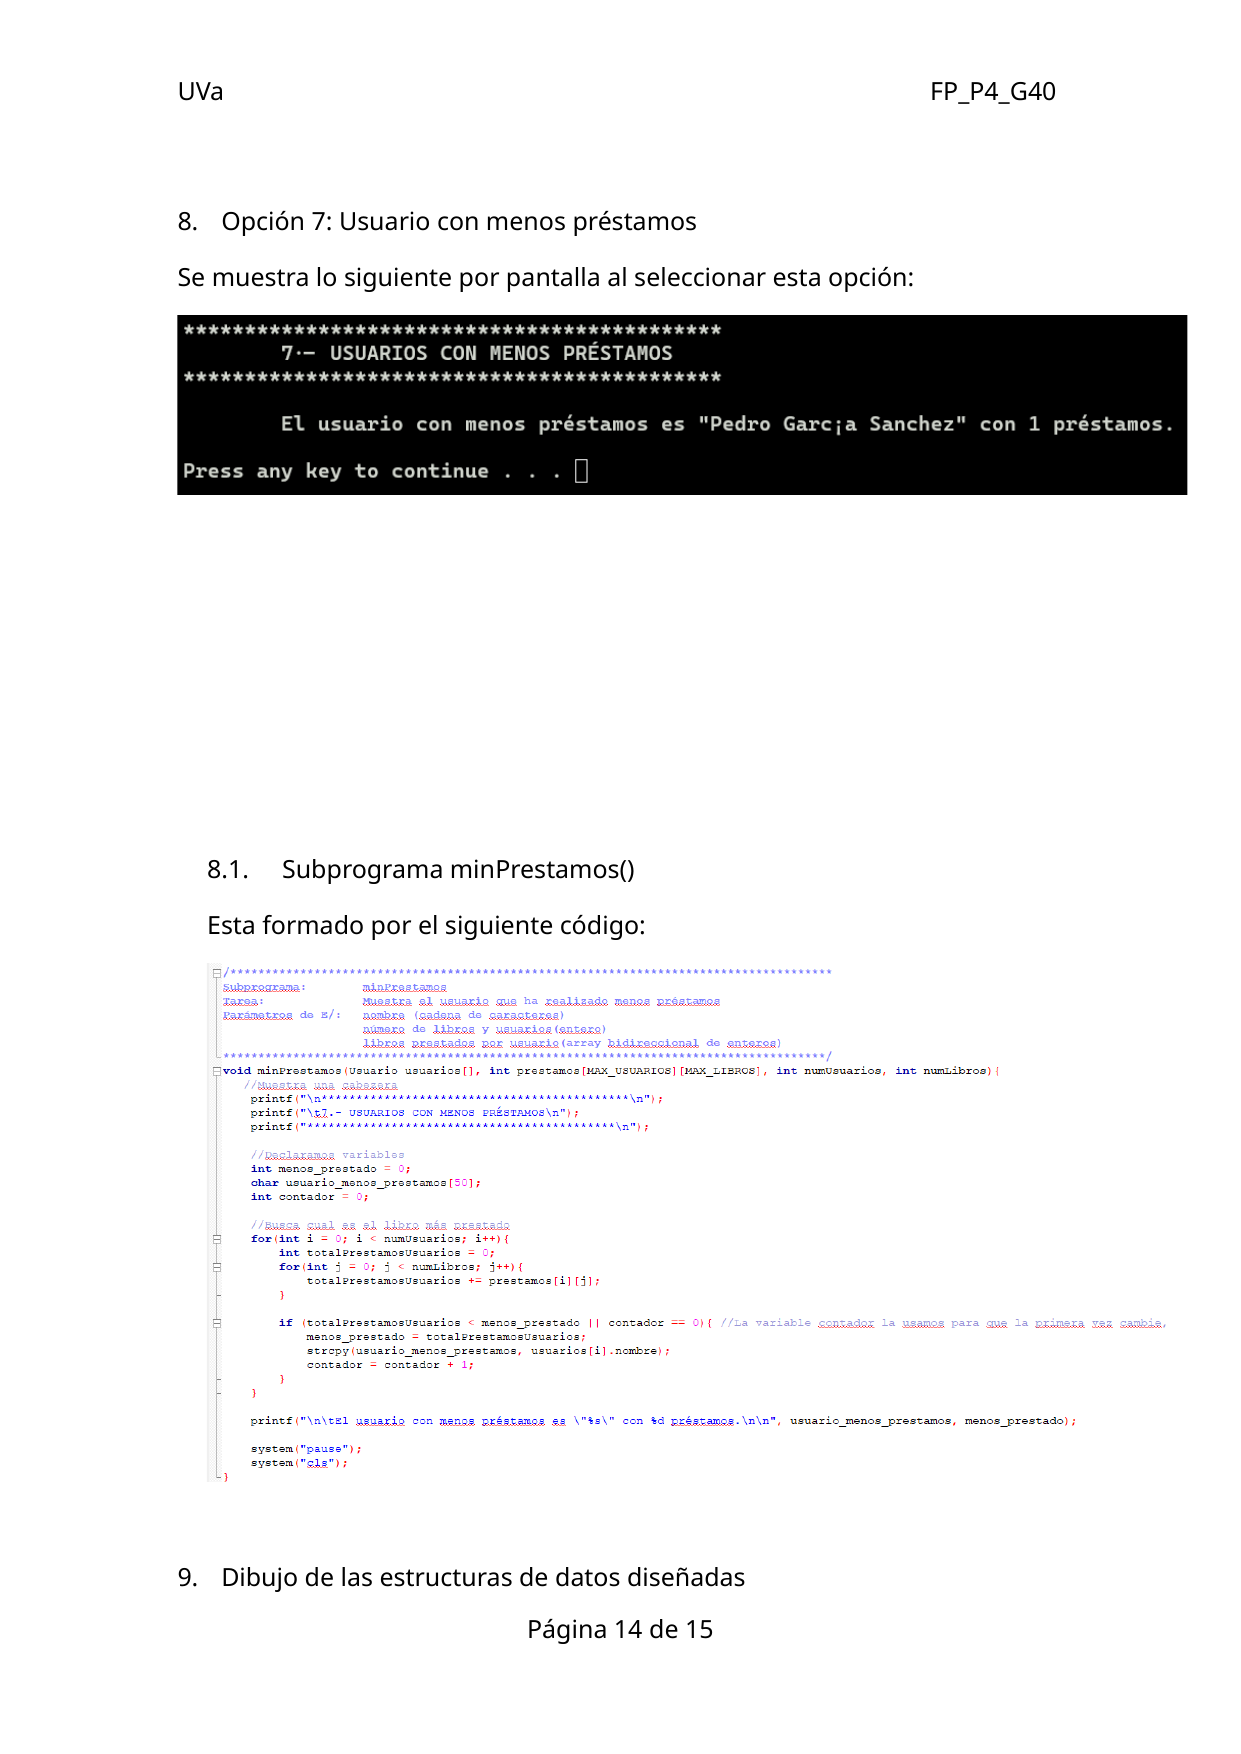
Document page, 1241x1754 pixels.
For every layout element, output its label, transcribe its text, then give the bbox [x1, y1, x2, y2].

list Opción 7: Usuario con menos préstamos [177, 203, 1063, 237]
text Esta formado por el siguiente código: [207, 907, 1063, 941]
list Dibujo de las estructuras de datos diseñadas [177, 1559, 1063, 1594]
list Subprograma minPrestamos() [207, 852, 1063, 886]
picture [177, 315, 1188, 495]
text Se muestra lo siguiente por pantalla al seleccionar esta opción: [177, 259, 1063, 293]
picture [206, 963, 1166, 1482]
